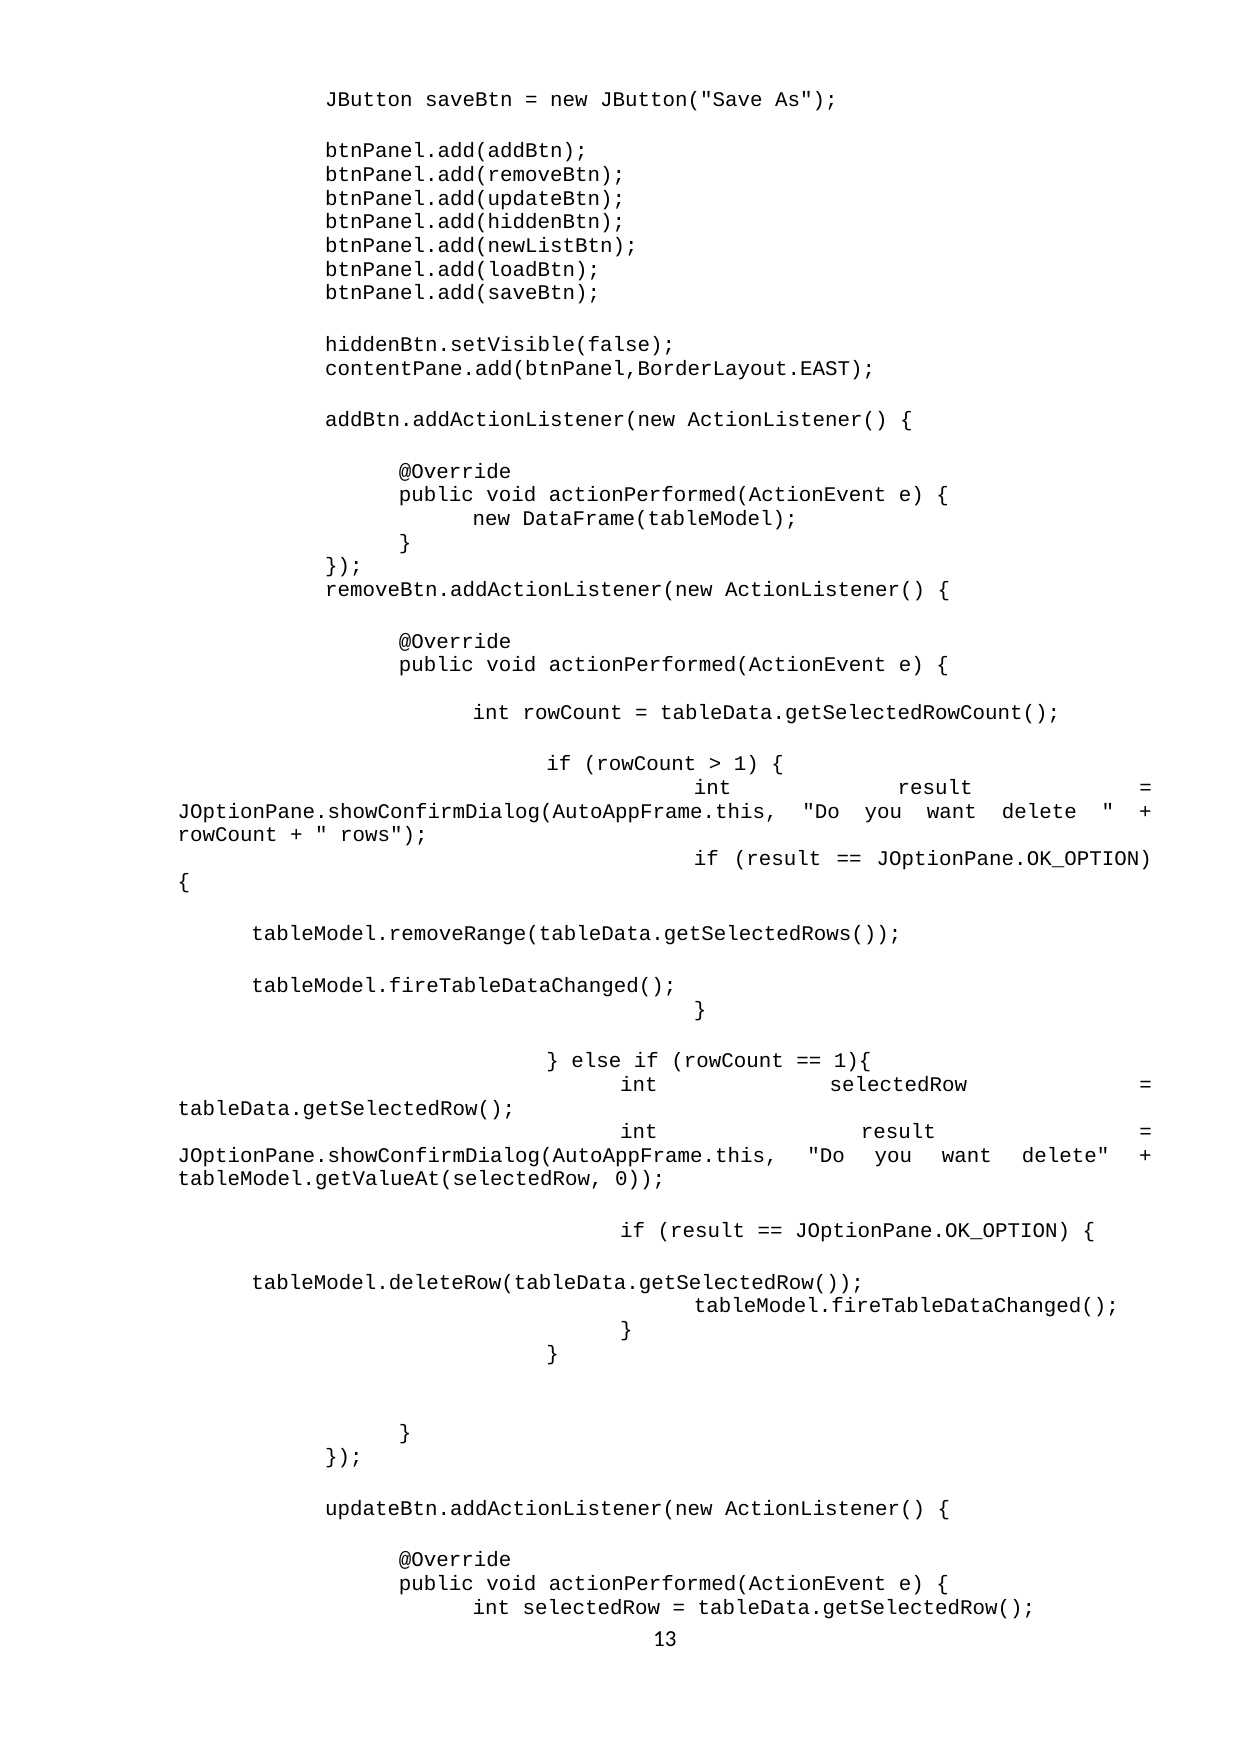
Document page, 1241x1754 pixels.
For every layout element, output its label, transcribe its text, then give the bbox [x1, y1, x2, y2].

text public void actionPerformed(ActionEvent e) { [177, 484, 1152, 508]
text } [177, 998, 1152, 1022]
text btnPanel.add(loadBtn); [177, 258, 1152, 282]
text } else if (rowCount == 1){ [177, 1050, 1152, 1074]
text new DataFrame(tableModel); [177, 508, 1152, 532]
text @Override [177, 631, 1152, 654]
text tableModel.fireTableDataChanged(); [177, 947, 1152, 998]
text int selectedRow = tableData.getSelectedRow(); [177, 1597, 1152, 1620]
text if (rowCount > 1) { [177, 753, 1152, 777]
text @Override [177, 1549, 1152, 1573]
text @Override [177, 461, 1152, 484]
text removeBtn.addActionListener(new ActionListener() { [177, 579, 1152, 603]
text int result = JOptionPane.showConfirmDialog(AutoAppFrame.this, "Do you want delete" + tableModel.getValueAt(selectedRow, 0)); [177, 1121, 1152, 1192]
text } [177, 1319, 1152, 1343]
text } [177, 1343, 1152, 1366]
text contentPane.add(btnPanel,BorderLayout.EAST); [177, 357, 1152, 381]
text updateBtn.addActionListener(new ActionListener() { [177, 1498, 1152, 1521]
text }); [177, 555, 1152, 579]
text int rowCount = tableData.getSelectedRowCount(); [177, 702, 1152, 725]
text btnPanel.add(removeBtn); [177, 164, 1152, 188]
text }); [177, 1446, 1152, 1470]
text tableModel.removeRange(tableData.getSelectedRows()); [177, 895, 1152, 947]
text JButton saveBtn = new JButton("Save As"); [177, 89, 1152, 112]
text } [177, 1422, 1152, 1446]
text btnPanel.add(addBtn); [177, 140, 1152, 164]
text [177, 1573, 1152, 1597]
text addBtn.addActionListener(new ActionListener() { [177, 409, 1152, 433]
text btnPanel.add(hiddenBtn); [177, 211, 1152, 235]
text int selectedRow = tableData.getSelectedRow(); [177, 1074, 1152, 1121]
text btnPanel.add(saveBtn); [177, 282, 1152, 306]
text btnPanel.add(newListBtn); [177, 235, 1152, 258]
text tableModel.fireTableDataChanged(); [177, 1295, 1152, 1319]
text btnPanel.add(updateBtn); [177, 188, 1152, 211]
text int result = JOptionPane.showConfirmDialog(AutoAppFrame.this, "Do you want delete " + rowCount + " rows"); [177, 777, 1152, 848]
text } [177, 532, 1152, 555]
text if (result == JOptionPane.OK_OPTION) { [177, 848, 1152, 895]
text if (result == JOptionPane.OK_OPTION) { [177, 1220, 1152, 1244]
text tableModel.deleteRow(tableData.getSelectedRow()); [177, 1244, 1152, 1295]
text hiddenBtn.setVisible(false); [177, 334, 1152, 357]
text public void actionPerformed(ActionEvent e) { [177, 654, 1152, 678]
